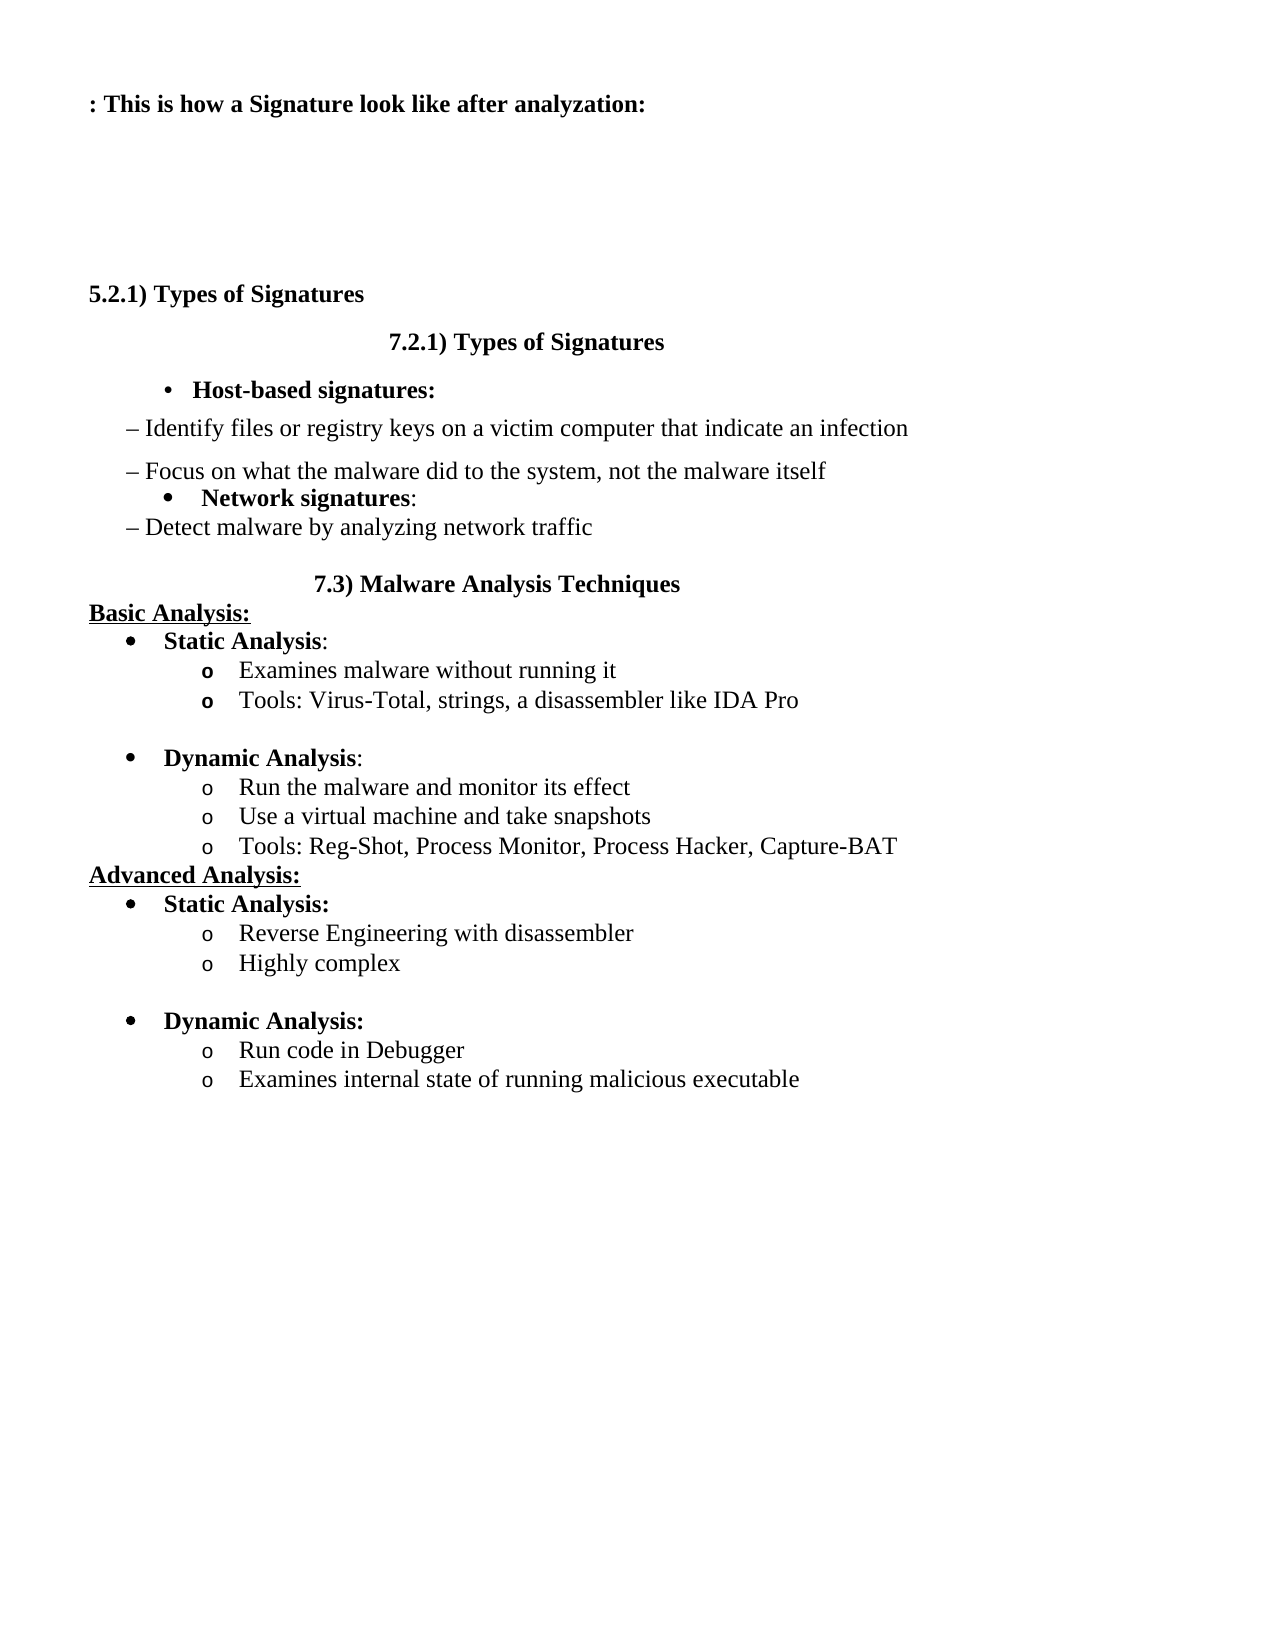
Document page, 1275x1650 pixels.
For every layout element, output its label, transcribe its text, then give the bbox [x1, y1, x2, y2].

list Examines internal state of running malicious executable [201, 1064, 1188, 1094]
list Tools: Virus-Total, strings, a disassembler like IDA Pro [201, 685, 1188, 714]
list Dynamic Analysis: [126, 743, 1188, 772]
text Advanced Analysis: [89, 861, 1188, 889]
text 7.2.1) Types of Signatures [89, 327, 1186, 356]
list Static Analysis: [126, 889, 1188, 918]
text – Focus on what the malware did to the system, not the malware itself [126, 457, 1187, 485]
list Network signatures: [164, 485, 1187, 512]
text : This is how a Signature look like after analyzation: [89, 89, 1186, 117]
text Basic Analysis: [89, 598, 1188, 626]
text • Host-based signatures: [126, 375, 1188, 404]
list Highly complex [201, 948, 1188, 977]
list Use a virtual machine and take snapshots [201, 801, 1188, 831]
text – Detect malware by analyzing network traffic [126, 512, 1188, 541]
list Examines malware without running it [201, 655, 1188, 685]
list Run the malware and monitor its effect [201, 772, 1188, 801]
list Reverse Engineering with disassembler [201, 918, 1188, 948]
list Dynamic Analysis: [126, 1006, 1188, 1035]
text 7.3) Malware Analysis Techniques [89, 569, 1188, 598]
text – Identify files or registry keys on a victim computer that indicate an infection [126, 414, 1183, 441]
list Tools: Reg-Shot, Process Monitor, Process Hacker, Capture-BAT [201, 831, 1188, 861]
text 5.2.1) Types of Signatures [89, 279, 1186, 308]
list Run code in Debugger [201, 1035, 1188, 1064]
list Static Analysis: [126, 626, 1188, 655]
